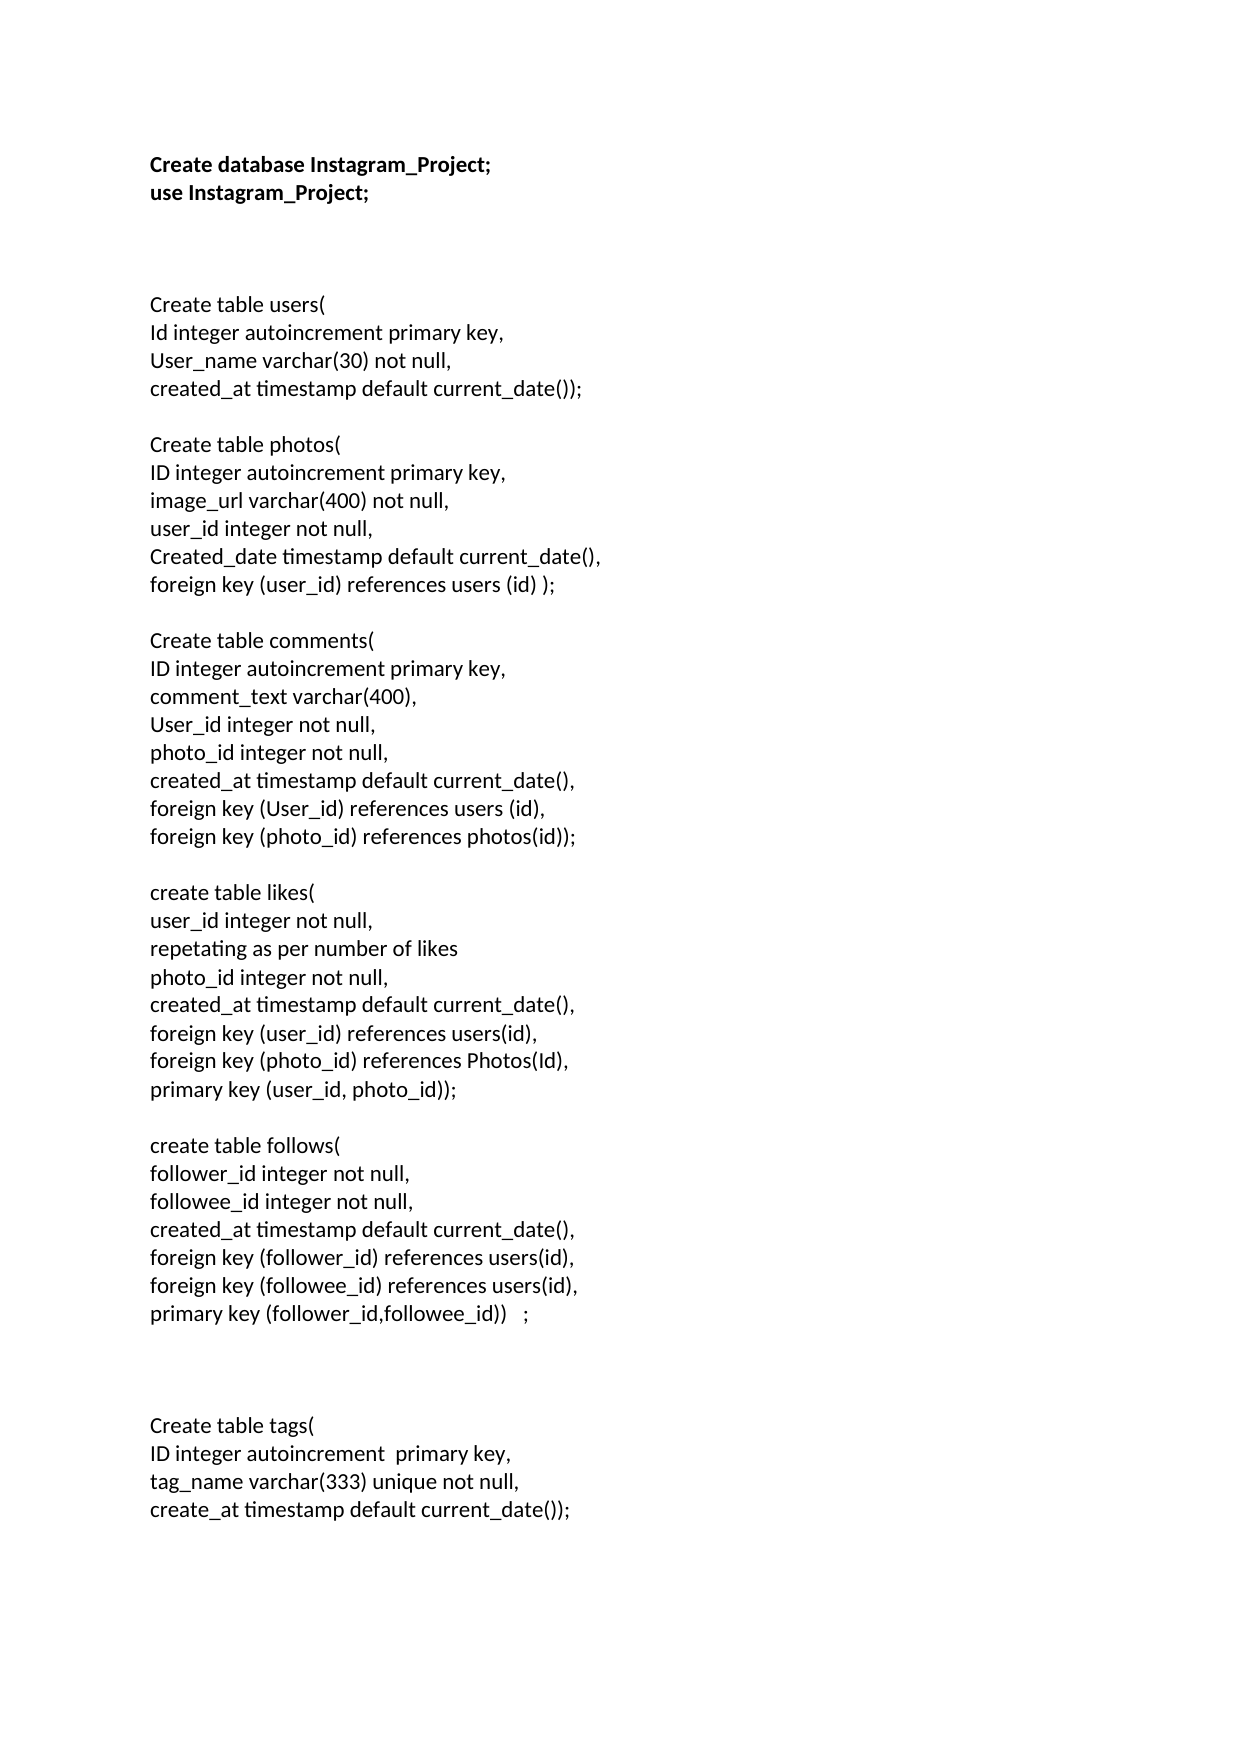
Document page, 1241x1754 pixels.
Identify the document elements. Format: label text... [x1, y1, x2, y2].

text foreign key (user_id) references users (id) ); [150, 570, 1090, 598]
text Create table comments( [150, 626, 1090, 654]
text Created_date timestamp default current_date(), [150, 542, 1090, 570]
text ID integer autoincrement primary key, [150, 1439, 1090, 1467]
text foreign key (follower_id) references users(id), [150, 1243, 1090, 1271]
text ID integer autoincrement primary key, [150, 458, 1090, 486]
text created_at timestamp default current_date(), [150, 1215, 1090, 1243]
text create table likes( [150, 878, 1090, 907]
text comment_text varchar(400), [150, 682, 1090, 710]
text user_id integer not null, [150, 907, 1090, 934]
text foreign key (photo_id) references Photos(Id), [150, 1047, 1090, 1075]
text User_id integer not null, [150, 710, 1090, 738]
text repetating as per number of likes [150, 934, 1090, 963]
text use Instagram_Project; [150, 178, 1090, 206]
text Create table tags( [150, 1411, 1090, 1439]
text follower_id integer not null, [150, 1159, 1090, 1187]
text tag_name varchar(333) unique not null, [150, 1467, 1090, 1495]
text Create table users( [150, 290, 1090, 318]
text create table follows( [150, 1131, 1090, 1159]
text foreign key (photo_id) references photos(id)); [150, 822, 1090, 851]
text created_at timestamp default current_date()); [150, 374, 1090, 402]
text primary key (user_id, photo_id)); [150, 1075, 1090, 1103]
text created_at timestamp default current_date(), [150, 991, 1090, 1019]
text image_url varchar(400) not null, [150, 486, 1090, 514]
text foreign key (user_id) references users(id), [150, 1019, 1090, 1047]
text created_at timestamp default current_date(), [150, 766, 1090, 794]
text user_id integer not null, [150, 514, 1090, 542]
text photo_id integer not null, [150, 738, 1090, 766]
text Create table photos( [150, 430, 1090, 458]
text photo_id integer not null, [150, 963, 1090, 991]
text foreign key (followee_id) references users(id), [150, 1271, 1090, 1299]
text primary key (follower_id,followee_id)) ; [150, 1299, 1090, 1327]
text foreign key (User_id) references users (id), [150, 794, 1090, 822]
text User_name varchar(30) not null, [150, 346, 1090, 374]
text followee_id integer not null, [150, 1187, 1090, 1215]
text create_at timestamp default current_date()); [150, 1495, 1090, 1523]
text Id integer autoincrement primary key, [150, 318, 1090, 346]
text ID integer autoincrement primary key, [150, 654, 1090, 682]
text Create database Instagram_Project; [150, 150, 1090, 178]
